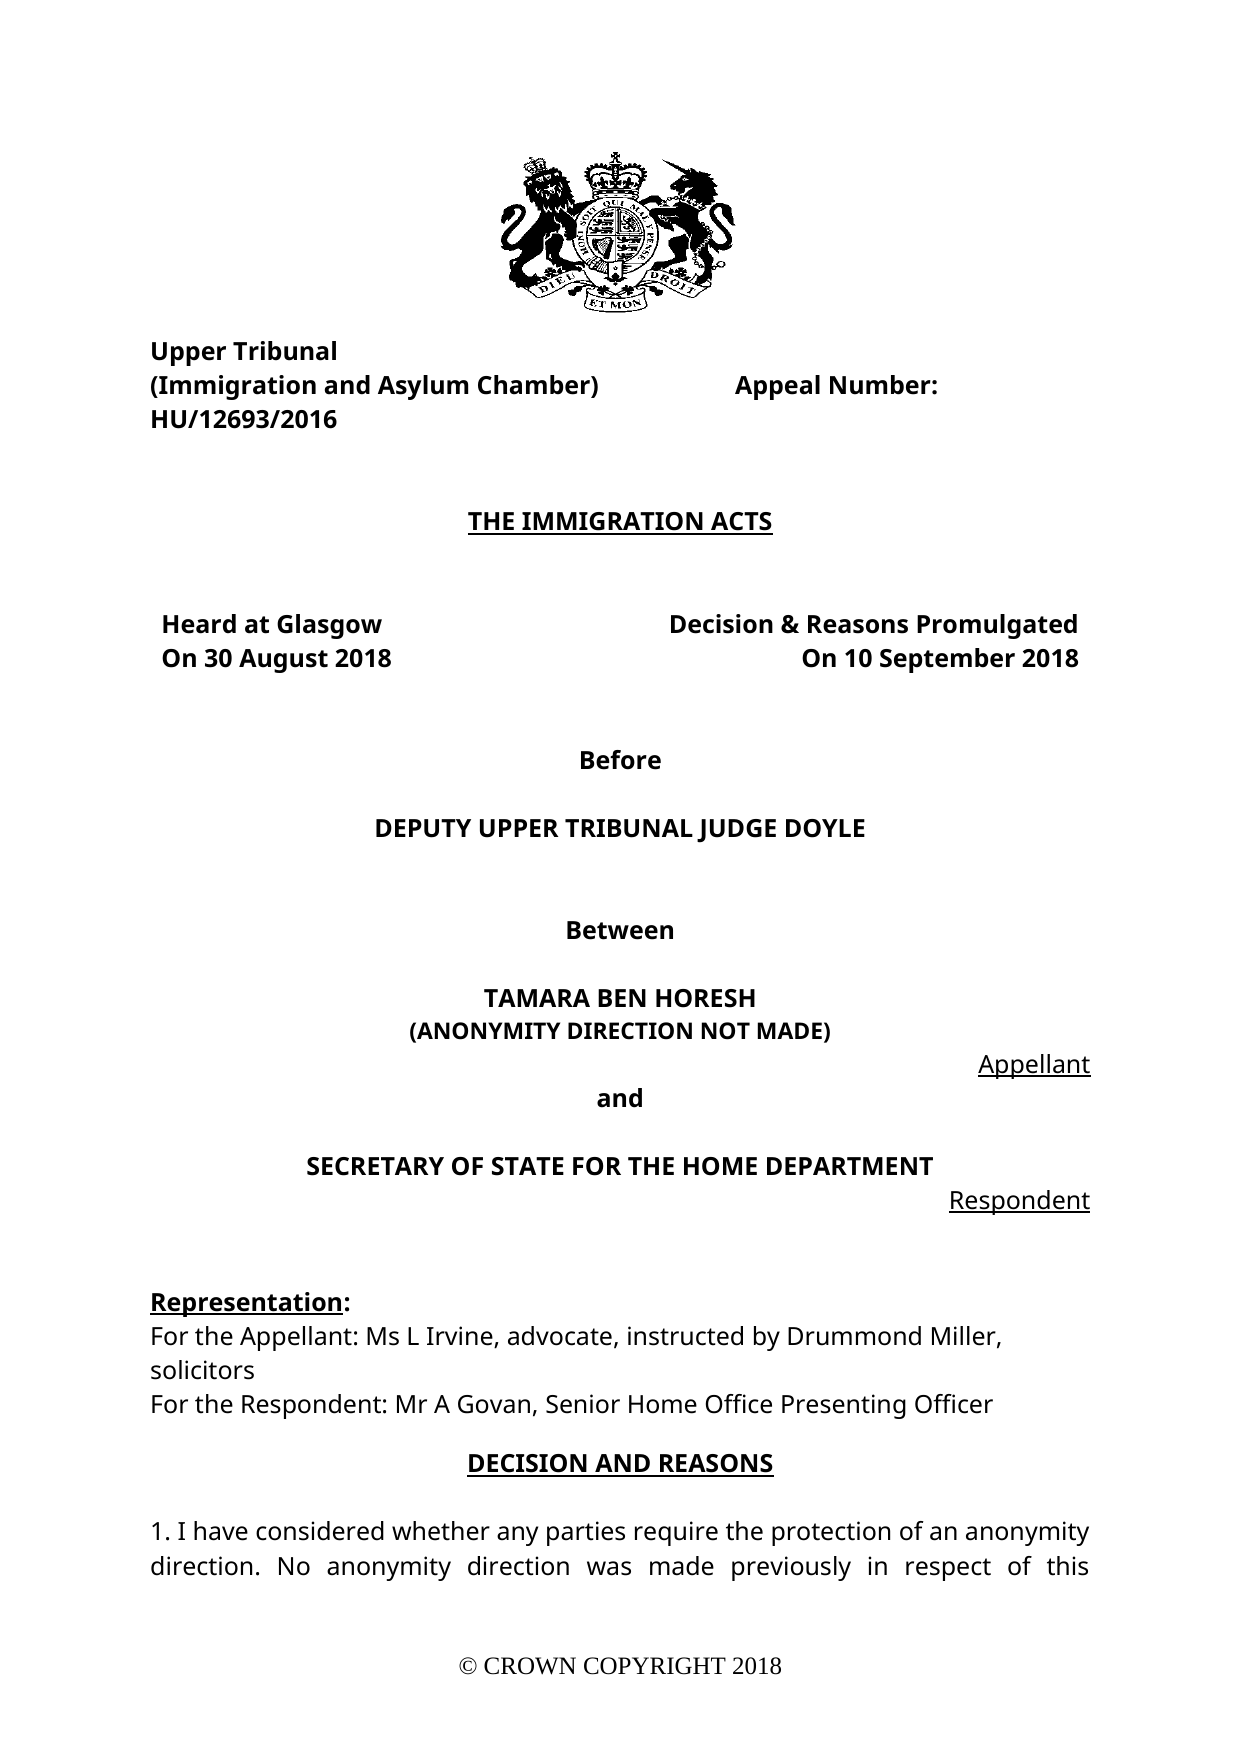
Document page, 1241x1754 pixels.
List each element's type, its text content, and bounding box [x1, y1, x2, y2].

text THE IMMIGRATION ACTS [150, 504, 1090, 538]
text (Immigration and Asylum Chamber) Appeal Number: HU/12693/2016 [150, 368, 1099, 436]
text DECISION AND REASONS [150, 1446, 1090, 1480]
text For the Appellant: Ms L Irvine, advocate, instructed by Drummond Miller, solicitors [150, 1319, 1090, 1387]
table_header Decision & Reasons Promulgated [620, 606, 1090, 640]
text and [150, 1080, 1090, 1114]
table_cell On 30 August 2018 [150, 640, 620, 674]
text For the Respondent: Mr A Govan, Senior Home Office Presenting Officer [150, 1387, 1090, 1421]
text Before [150, 742, 1090, 777]
text Between [150, 913, 1090, 947]
text Upper Tribunal [150, 334, 1099, 368]
text Representation: [150, 1285, 1090, 1319]
text Appellant [150, 1046, 1090, 1080]
text DEPUTY UPPER TRIBUNAL JUDGE DOYLE [150, 811, 1090, 845]
table_cell On 10 September 2018 [620, 640, 1090, 674]
text SECRETARY OF STATE FOR THE HOME DEPARTMENT [150, 1148, 1090, 1182]
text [150, 1514, 1090, 1582]
text TAMARA BEN HORESH [150, 981, 1090, 1015]
text Respondent [150, 1182, 1090, 1217]
table_header Heard at Glasgow [150, 606, 620, 640]
picture [500, 150, 740, 321]
text (ANONYMITY DIRECTION NOT MADE) [150, 1015, 1090, 1046]
